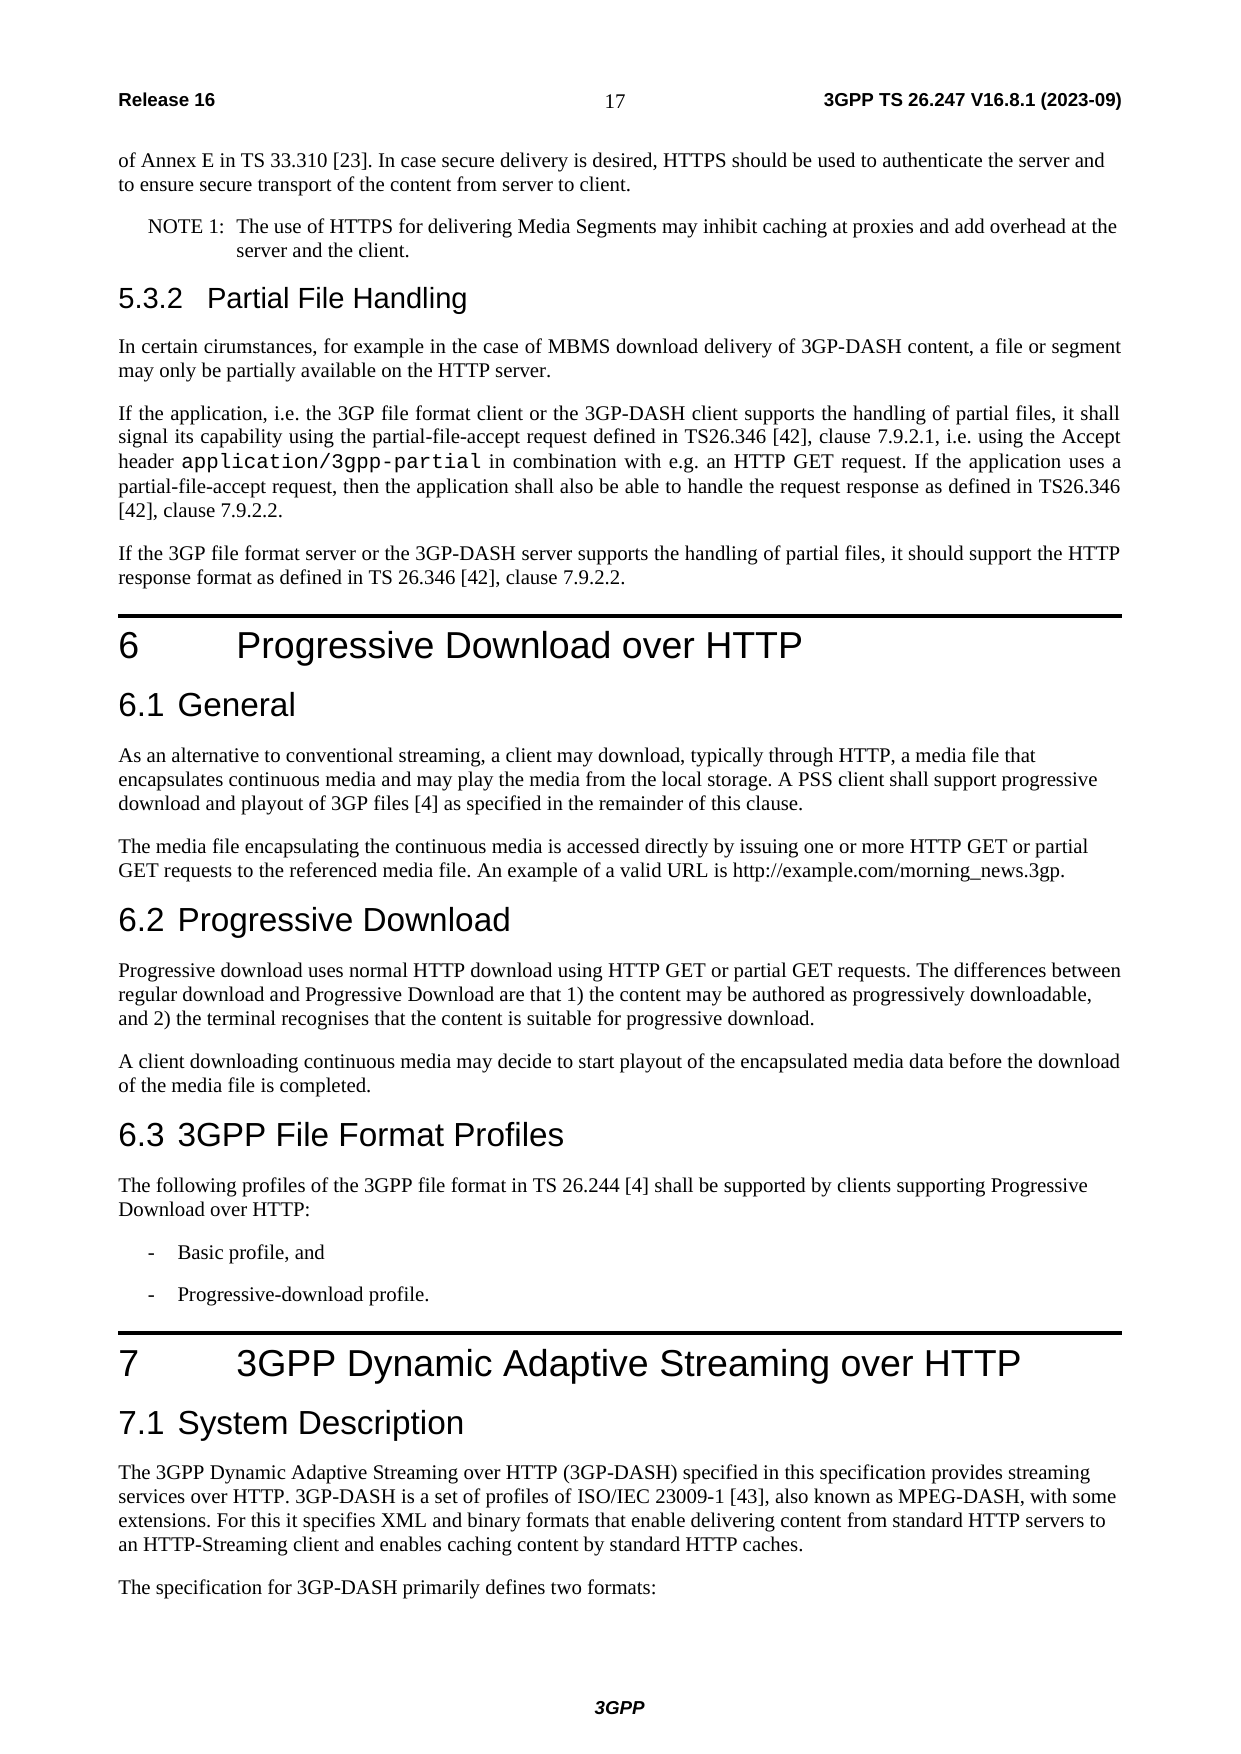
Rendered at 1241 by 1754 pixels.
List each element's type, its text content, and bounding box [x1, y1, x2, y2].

text If the 3GP file format server or the 3GP-DASH server supports the handling of partial files, it should support the HTTP response format as defined in TS 26.346 [42], clause 7.9.2.2. [118, 541, 1122, 589]
text The 3GPP Dynamic Adaptive Streaming over HTTP (3GP-DASH) specified in this specification provides streaming services over HTTP. 3GP-DASH is a set of profiles of ISO/IEC 23009-1 [43], also known as MPEG-DASH, with some extensions. For this it specifies XML and binary formats that enable delivering content from standard HTTP servers to an HTTP-Streaming client and enables caching content by standard HTTP caches. [118, 1460, 1122, 1556]
text If the application, i.e. the 3GP file format client or the 3GP-DASH client supports the handling of partial files, it shall signal its capability using the partial-file-accept request defined in TS26.346 [42], clause 7.9.2.1, i.e. using the Accept header application/3gpp-partial in combination with e.g. an HTTP GET request. If the application uses a partial-file-accept request, then the application shall also be able to handle the request response as defined in TS26.346 [42], clause 7.9.2.2. [118, 400, 1122, 522]
text As an alternative to conventional streaming, a client may download, typically through HTTP, a media file that encapsulates continuous media and may play the media from the local storage. A PSS client shall support progressive download and playout of 3GP files [4] as specified in the remainder of this clause. [118, 743, 1122, 815]
subtitle 6.3 3GPP File Format Profiles [118, 1116, 1122, 1154]
subtitle 7.1 System Description [118, 1403, 1122, 1441]
subtitle 5.3.2 Partial File Handling [118, 281, 1122, 315]
text - Basic profile, and [148, 1239, 1122, 1264]
text Progressive download uses normal HTTP download using HTTP GET or partial GET requests. The differences between regular download and Progressive Download are that 1) the content may be authored as progressively downloadable, and 2) the terminal recognises that the content is suitable for progressive download. [118, 958, 1122, 1030]
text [118, 147, 1122, 196]
text In certain cirumstances, for example in the case of MBMS download delivery of 3GP-DASH content, a file or segment may only be partially available on the HTTP server. [118, 333, 1122, 382]
text A client downloading continuous media may decide to start playout of the encapsulated media data before the download of the media file is completed. [118, 1049, 1122, 1097]
subtitle 6 Progressive Download over HTTP [118, 618, 1122, 667]
text The media file encapsulating the continuous media is accessed directly by issuing one or more HTTP GET or partial GET requests to the referenced media file. An example of a valid URL is http://example.com/morning_news.3gp. [118, 834, 1122, 882]
text The specification for 3GP-DASH primarily defines two formats: [118, 1575, 1122, 1599]
subtitle 7 3GPP Dynamic Adaptive Streaming over HTTP [118, 1335, 1122, 1384]
text NOTE 1: The use of HTTPS for delivering Media Segments may inhibit caching at proxies and add overhead at the server and the client. [148, 214, 1122, 262]
subtitle 6.1 General [118, 686, 1122, 724]
text The following profiles of the 3GPP file format in TS 26.244 [4] shall be supported by clients supporting Progressive Download over HTTP: [118, 1173, 1122, 1221]
subtitle 6.2 Progressive Download [118, 901, 1122, 939]
text - Progressive-download profile. [148, 1282, 1122, 1306]
